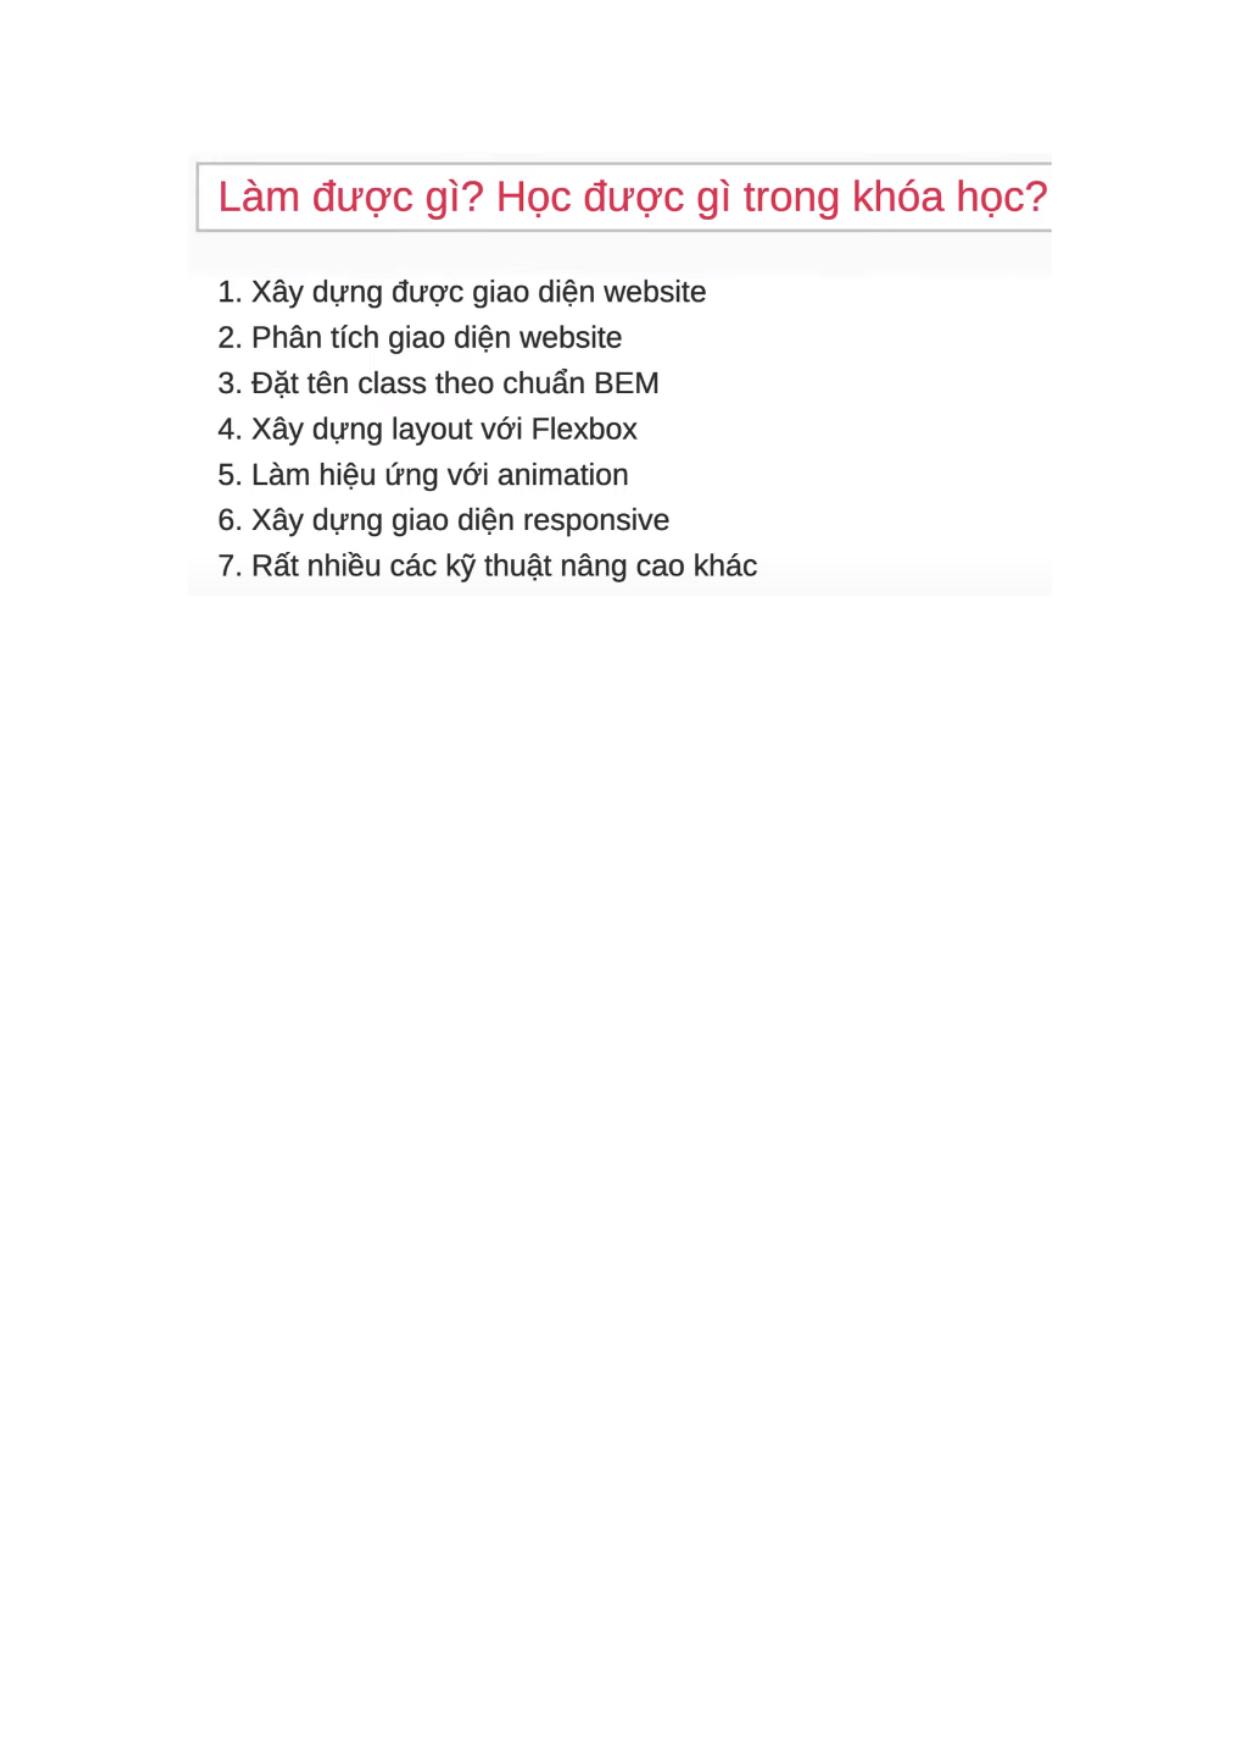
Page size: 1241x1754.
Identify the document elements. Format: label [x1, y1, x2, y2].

picture [187, 150, 1052, 596]
